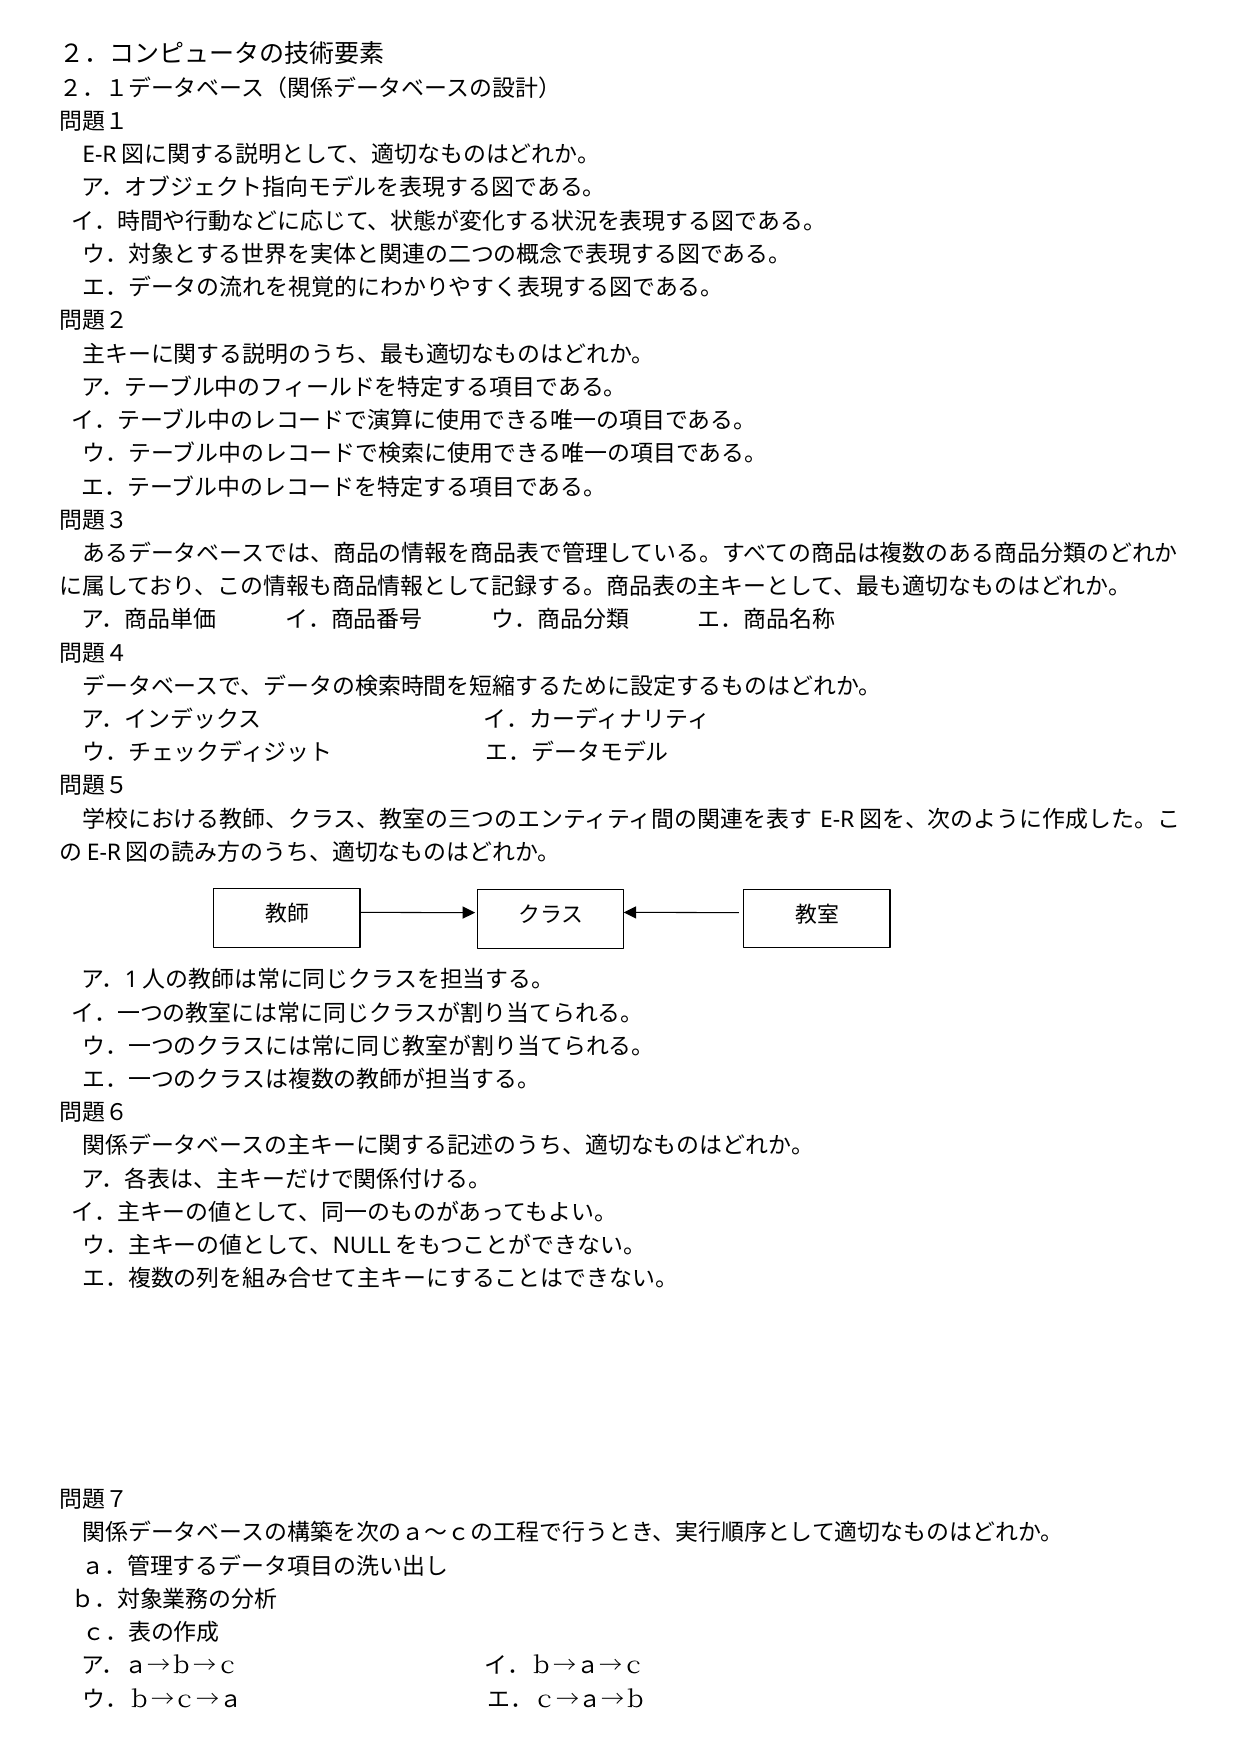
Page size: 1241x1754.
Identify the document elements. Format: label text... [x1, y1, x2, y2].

text あるデータベースでは、商品の情報を商品表で管理している。すべての商品は複数のある商品分類のどれかに属しており、この情報も商品情報として記録する。商品表の主キーとして、最も適切なものはどれか。 [59, 535, 1181, 601]
text ｂ．対象業務の分析 [59, 1581, 1181, 1614]
text イ．テーブル中のレコードで演算に使用できる唯一の項目である。 [59, 402, 1181, 435]
text 問題６ [59, 1094, 1181, 1127]
text ウ．ｂ→ｃ→ａ エ．ｃ→ａ→ｂ [59, 1680, 1181, 1714]
text 問題２ [59, 302, 1181, 335]
text 主キーに関する説明のうち、最も適切なものはどれか。 [59, 335, 1181, 369]
text イ．時間や行動などに応じて、状態が変化する状況を表現する図である。 [59, 202, 1181, 236]
text 問題７ [59, 1481, 1181, 1514]
text ウ．テーブル中のレコードで検索に使用できる唯一の項目である。 [59, 435, 1181, 468]
text ア．1人の教師は常に同じクラスを担当する。 [81, 961, 1181, 994]
text ウ．対象とする世界を実体と関連の二つの概念で表現する図である。 [59, 236, 1181, 269]
text 問題４ [59, 634, 1181, 668]
text 関係データベースの主キーに関する記述のうち、適切なものはどれか。 [59, 1127, 1181, 1161]
text ア．インデックス イ．カーディナリティ [81, 701, 1181, 734]
text イ．一つの教室には常に同じクラスが割り当てられる。 [59, 994, 1181, 1028]
text ウ．主キーの値として、NULLをもつことができない。 [59, 1227, 1181, 1260]
text ２．１データベース（関係データベースの設計） [59, 69, 1181, 103]
text ウ．チェックディジット エ．データモデル [59, 734, 1181, 767]
text エ．データの流れを視覚的にわかりやすく表現する図である。 [59, 269, 1181, 302]
text ウ．一つのクラスには常に同じ教室が割り当てられる。 [59, 1028, 1181, 1061]
text 問題１ [59, 103, 1181, 136]
text ２．コンピュータの技術要素 [59, 33, 1181, 69]
text ア．オブジェクト指向モデルを表現する図である。 [81, 169, 1181, 202]
text ア．商品単価 イ．商品番号 ウ．商品分類 エ．商品名称 [81, 601, 1181, 634]
text 学校における教師、クラス、教室の三つのエンティティ間の関連を表すE-R図を、次のように作成した。このE-R図の読み方のうち、適切なものはどれか。 [59, 801, 1181, 867]
text ア．各表は、主キーだけで関係付ける。 [81, 1161, 1181, 1194]
text ａ．管理するデータ項目の洗い出し [81, 1547, 1181, 1581]
text ア．テーブル中のフィールドを特定する項目である。 [81, 369, 1181, 402]
text 問題３ [59, 502, 1181, 535]
text エ．テーブル中のレコードを特定する項目である。 [81, 468, 1181, 502]
text ア．ａ→ｂ→ｃ イ．ｂ→ａ→ｃ [81, 1647, 1181, 1680]
text イ．主キーの値として、同一のものがあってもよい。 [59, 1194, 1181, 1227]
text エ．一つのクラスは複数の教師が担当する。 [59, 1061, 1181, 1094]
text 問題５ [59, 767, 1181, 801]
text 関係データベースの構築を次のａ～ｃの工程で行うとき、実行順序として適切なものはどれか。 [59, 1514, 1181, 1547]
text ｃ．表の作成 [59, 1614, 1181, 1647]
text エ．複数の列を組み合せて主キーにすることはできない。 [59, 1260, 1181, 1293]
text データベースで、データの検索時間を短縮するために設定するものはどれか。 [59, 668, 1181, 701]
text E-R図に関する説明として、適切なものはどれか。 [59, 136, 1181, 169]
